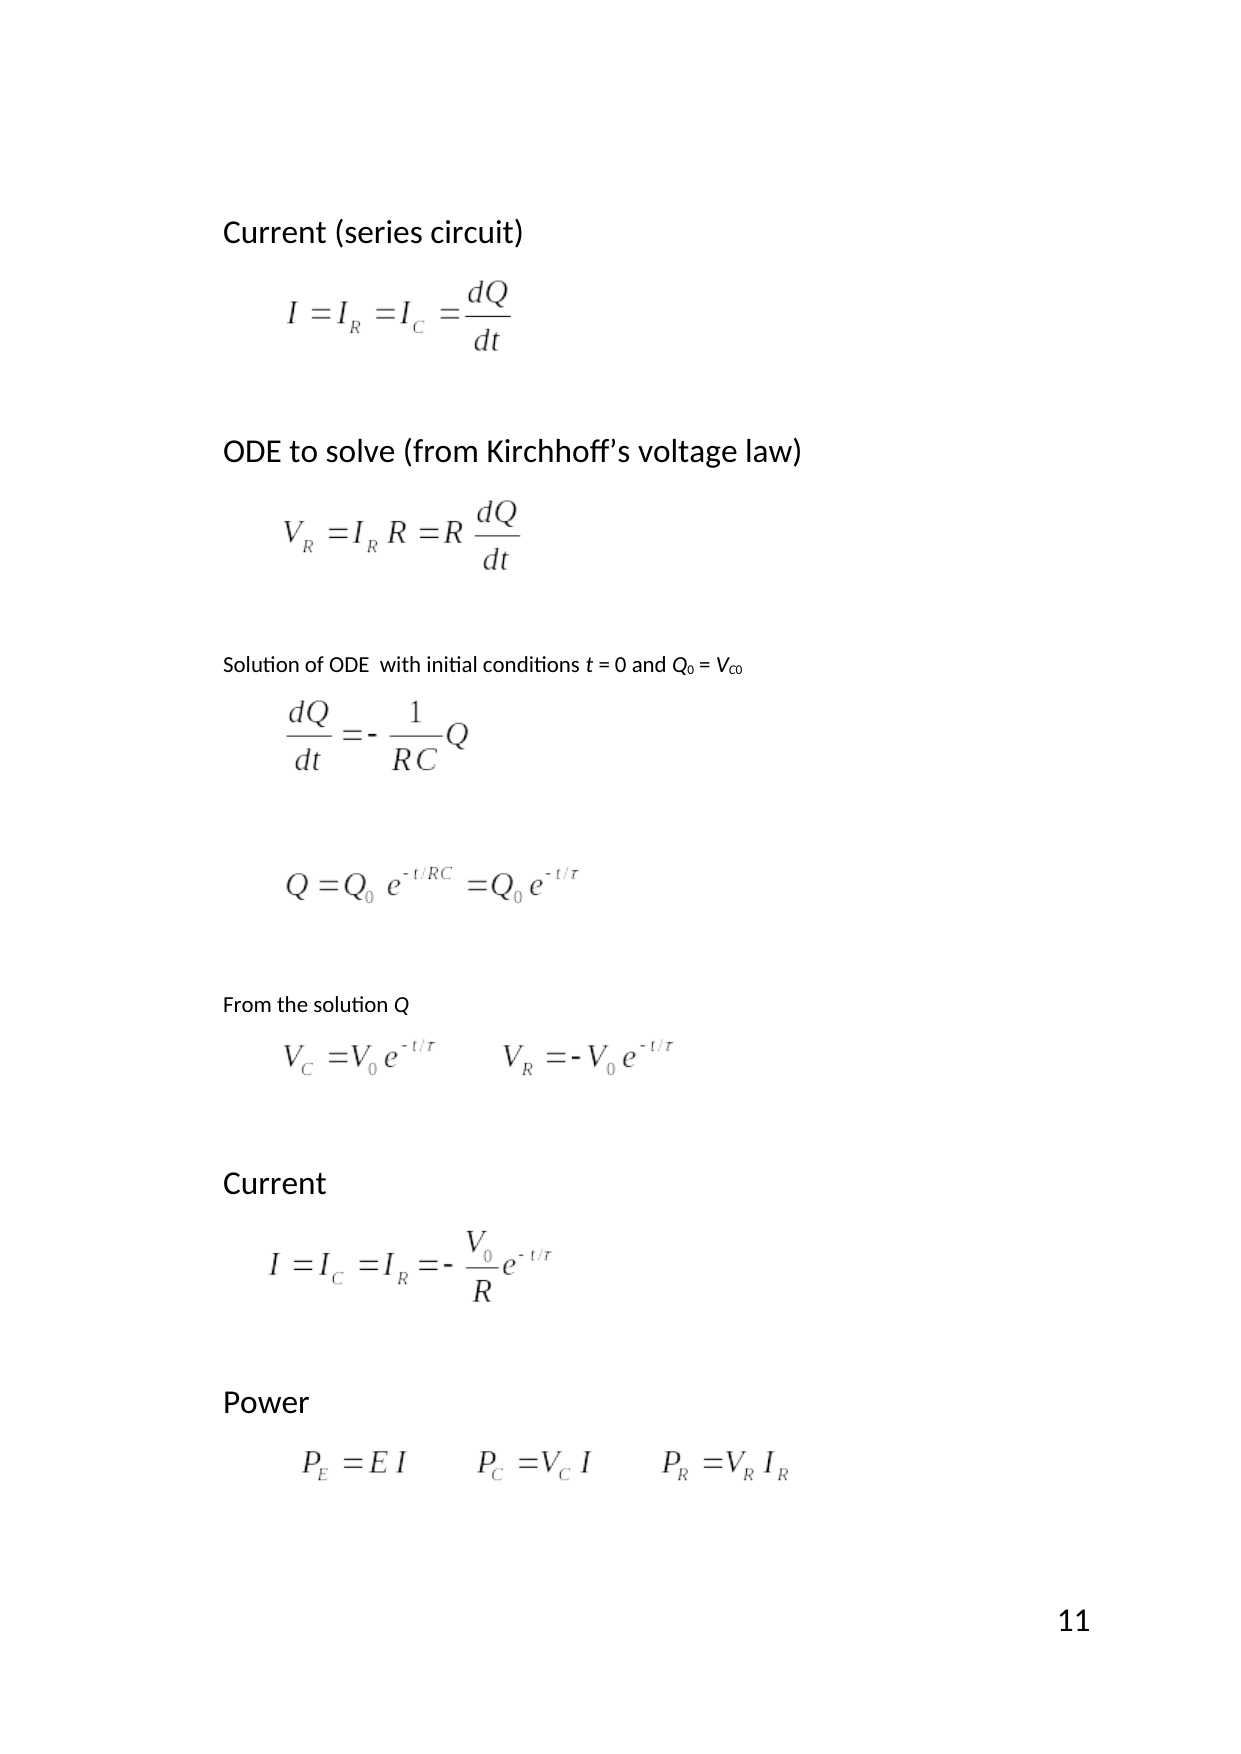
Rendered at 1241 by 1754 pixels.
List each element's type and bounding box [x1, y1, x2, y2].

table_header [212, 150, 1101, 1561]
